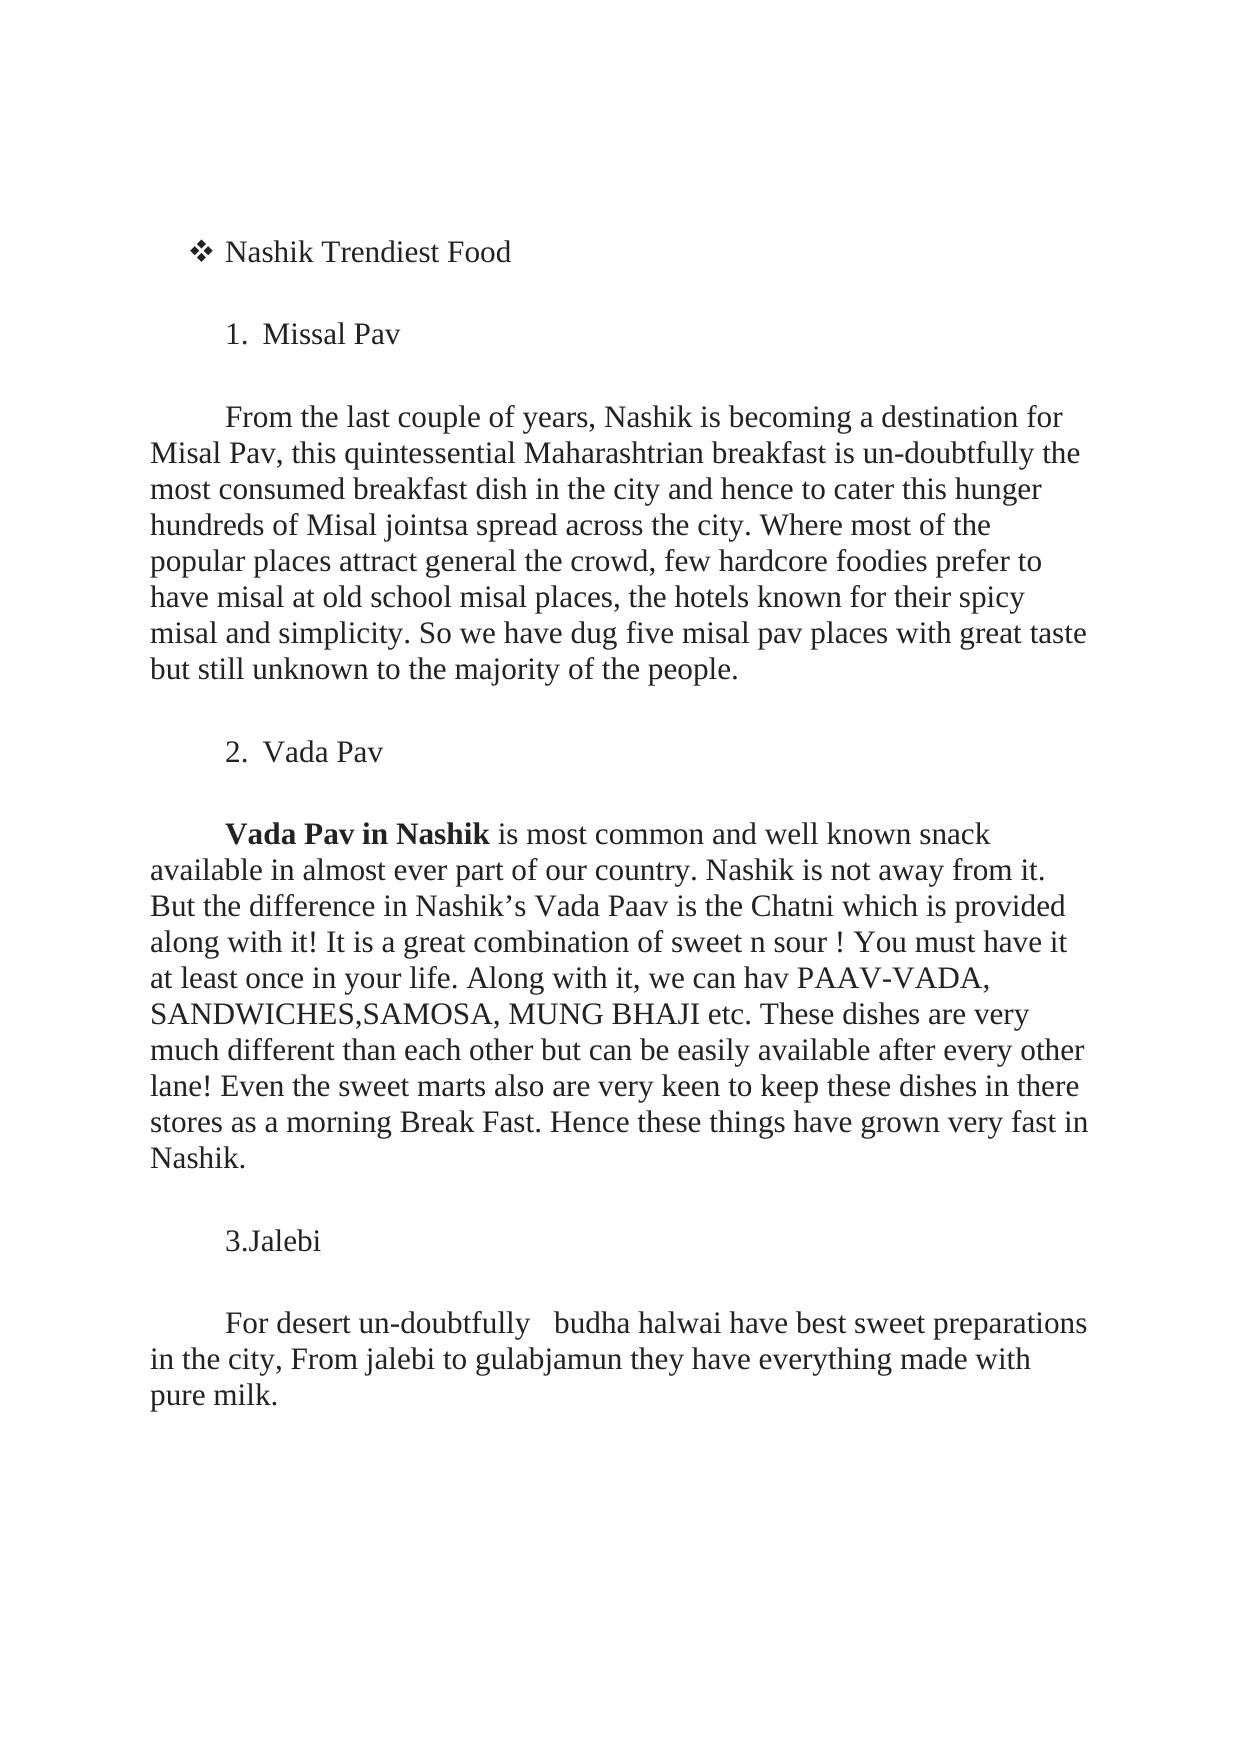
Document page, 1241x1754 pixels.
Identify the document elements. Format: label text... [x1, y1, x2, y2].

text From the last couple of years, Nashik is becoming a destination for Misal Pav, this quintessential Maharashtrian breakfast is un-doubtfully the most consumed breakfast dish in the city and hence to cater this hunger hundreds of Misal jointsa spread across the city. Where most of the popular places attract general the crowd, few hardcore foodies prefer to have misal at old school misal places, the hotels known for their spicy misal and simplicity. So we have dug five misal pav places with great taste but still unknown to the majority of the people. [150, 398, 1090, 686]
list Vada Pav [225, 733, 1090, 769]
list Missal Pav [225, 316, 1090, 352]
text 3.Jalebi [150, 1222, 1090, 1258]
text Vada Pav in Nashik is most common and well known snack available in almost ever part of our country. Nashik is not away from it. But the difference in Nashik’s Vada Paav is the Chatni which is provided along with it! It is a great combination of sweet n sour ! You must have it at least once in your life. Along with it, we can hav PAAV-VADA, SANDWICHES,SAMOSA, MUNG BHAJI etc. These dishes are very much different than each other but can be easily available after every other lane! Even the sweet marts also are very keen to keep these dishes in there stores as a morning Break Fast. Hence these things have grown very fast in Nashik. [150, 816, 1090, 1175]
text For desert un-doubtfully budha halwai have best sweet preparations in the city, From jalebi to gulabjamun they have everything made with pure milk. [150, 1305, 1090, 1412]
list Nashik Trendiest Food [187, 233, 1090, 269]
